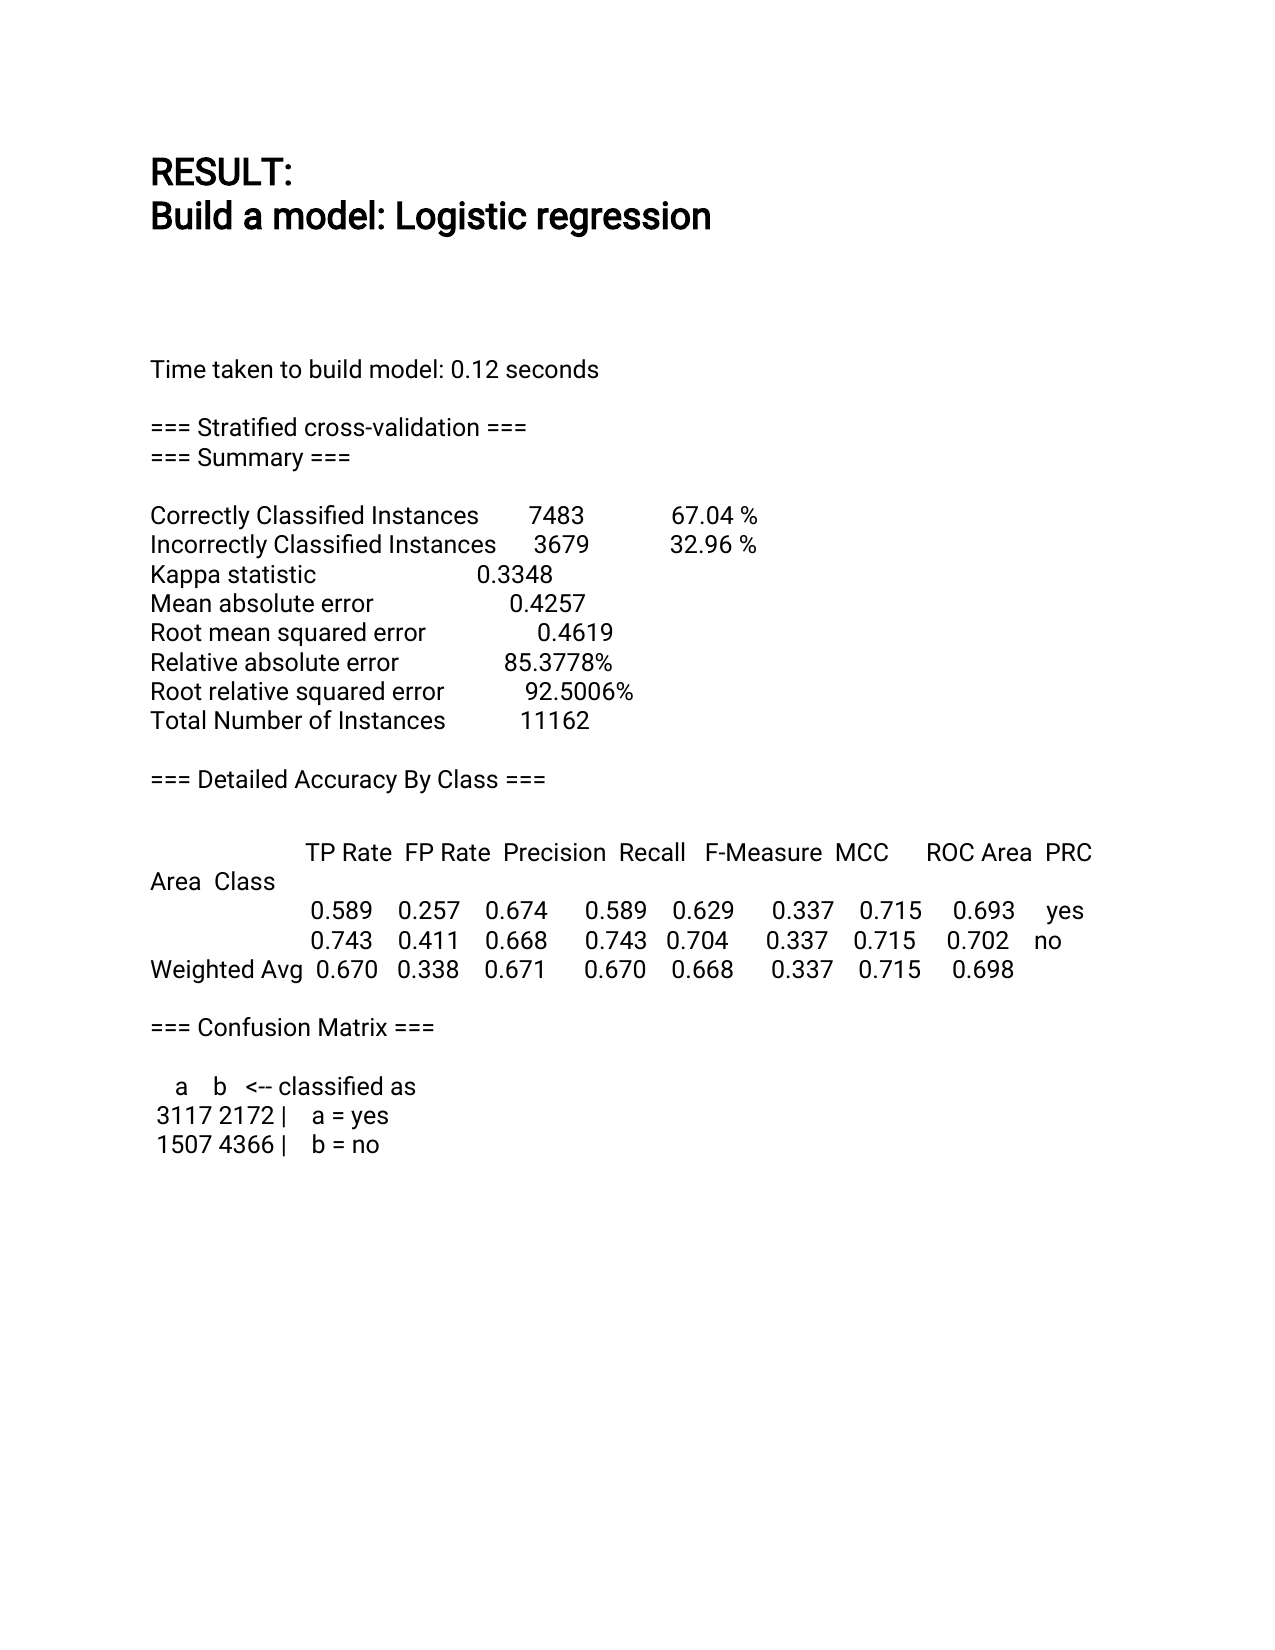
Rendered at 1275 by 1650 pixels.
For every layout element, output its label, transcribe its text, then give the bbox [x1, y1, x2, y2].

text Kappa statistic 0.3348 [150, 560, 1125, 589]
text === Detailed Accuracy By Class === [150, 765, 1125, 794]
text 1507 4366 | b = no [150, 1131, 1125, 1160]
text Root mean squared error 0.4619 [150, 618, 1125, 648]
text === Confusion Matrix === [150, 1014, 1125, 1043]
text Total Number of Instances 11162 [150, 706, 1125, 736]
text TP Rate FP Rate Precision Recall F-Measure MCC ROC Area PRC Area Class [150, 838, 1125, 897]
text 0.589 0.257 0.674 0.589 0.629 0.337 0.715 0.693 yes [150, 897, 1125, 926]
text Root relative squared error 92.5006% [150, 677, 1125, 706]
text 3117 2172 | a = yes [150, 1101, 1125, 1131]
text Correctly Classified Instances 7483 67.04 % [150, 501, 1125, 531]
text Weighted Avg 0.670 0.338 0.671 0.670 0.668 0.337 0.715 0.698 [150, 955, 1125, 984]
text Incorrectly Classified Instances 3679 32.96 % [150, 531, 1125, 560]
text Relative absolute error 85.3778% [150, 648, 1125, 677]
text Build a model: Logistic regression [150, 194, 1125, 238]
text 0.743 0.411 0.668 0.743 0.704 0.337 0.715 0.702 no [150, 926, 1125, 955]
text RESULT: [150, 150, 1125, 194]
text Time taken to build model: 0.12 seconds [150, 355, 1125, 384]
text a b <-- classified as [150, 1072, 1125, 1101]
text Mean absolute error 0.4257 [150, 589, 1125, 618]
text === Stratified cross-validation === [150, 413, 1125, 443]
text === Summary === [150, 443, 1125, 472]
